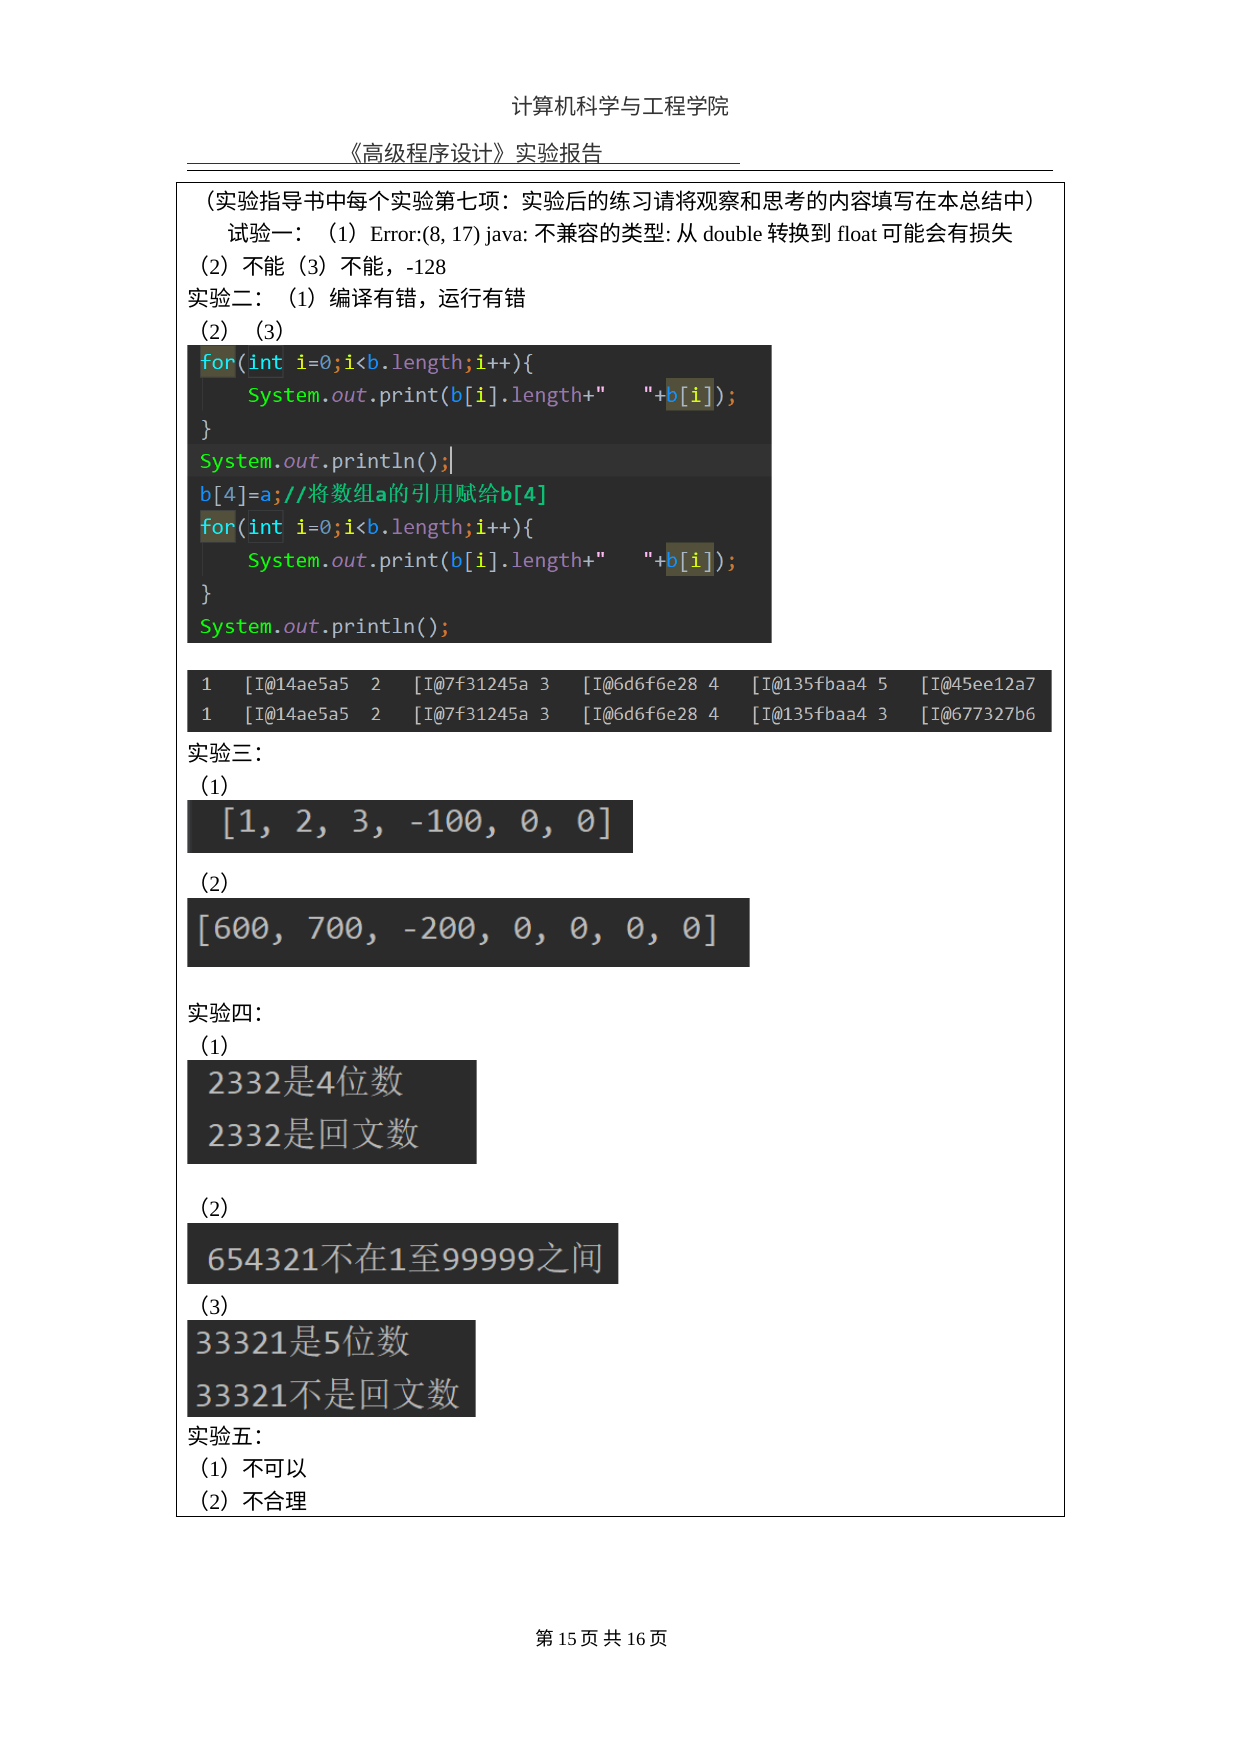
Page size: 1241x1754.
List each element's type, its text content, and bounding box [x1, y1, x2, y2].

picture [187, 800, 633, 853]
picture [187, 670, 1052, 732]
picture [187, 898, 750, 967]
picture [187, 1223, 619, 1284]
picture [187, 345, 772, 643]
table_cell （实验指导书中每个实验第七项：实验后的练习请将观察和思考的内容填写在本总结中） 试验一：（1）Error:(8, 17) java: 不兼容的类型: 从double转换到float可能会有损失 不能（3）不能，-128 实验二：（1）编译有错，运行有错 （2）（3） 实验三： （1） （2） 实验四： （1） （2） （3） 实验五： 不可以 不合理 [177, 183, 1064, 1516]
picture [187, 1060, 477, 1164]
picture [187, 1320, 476, 1417]
